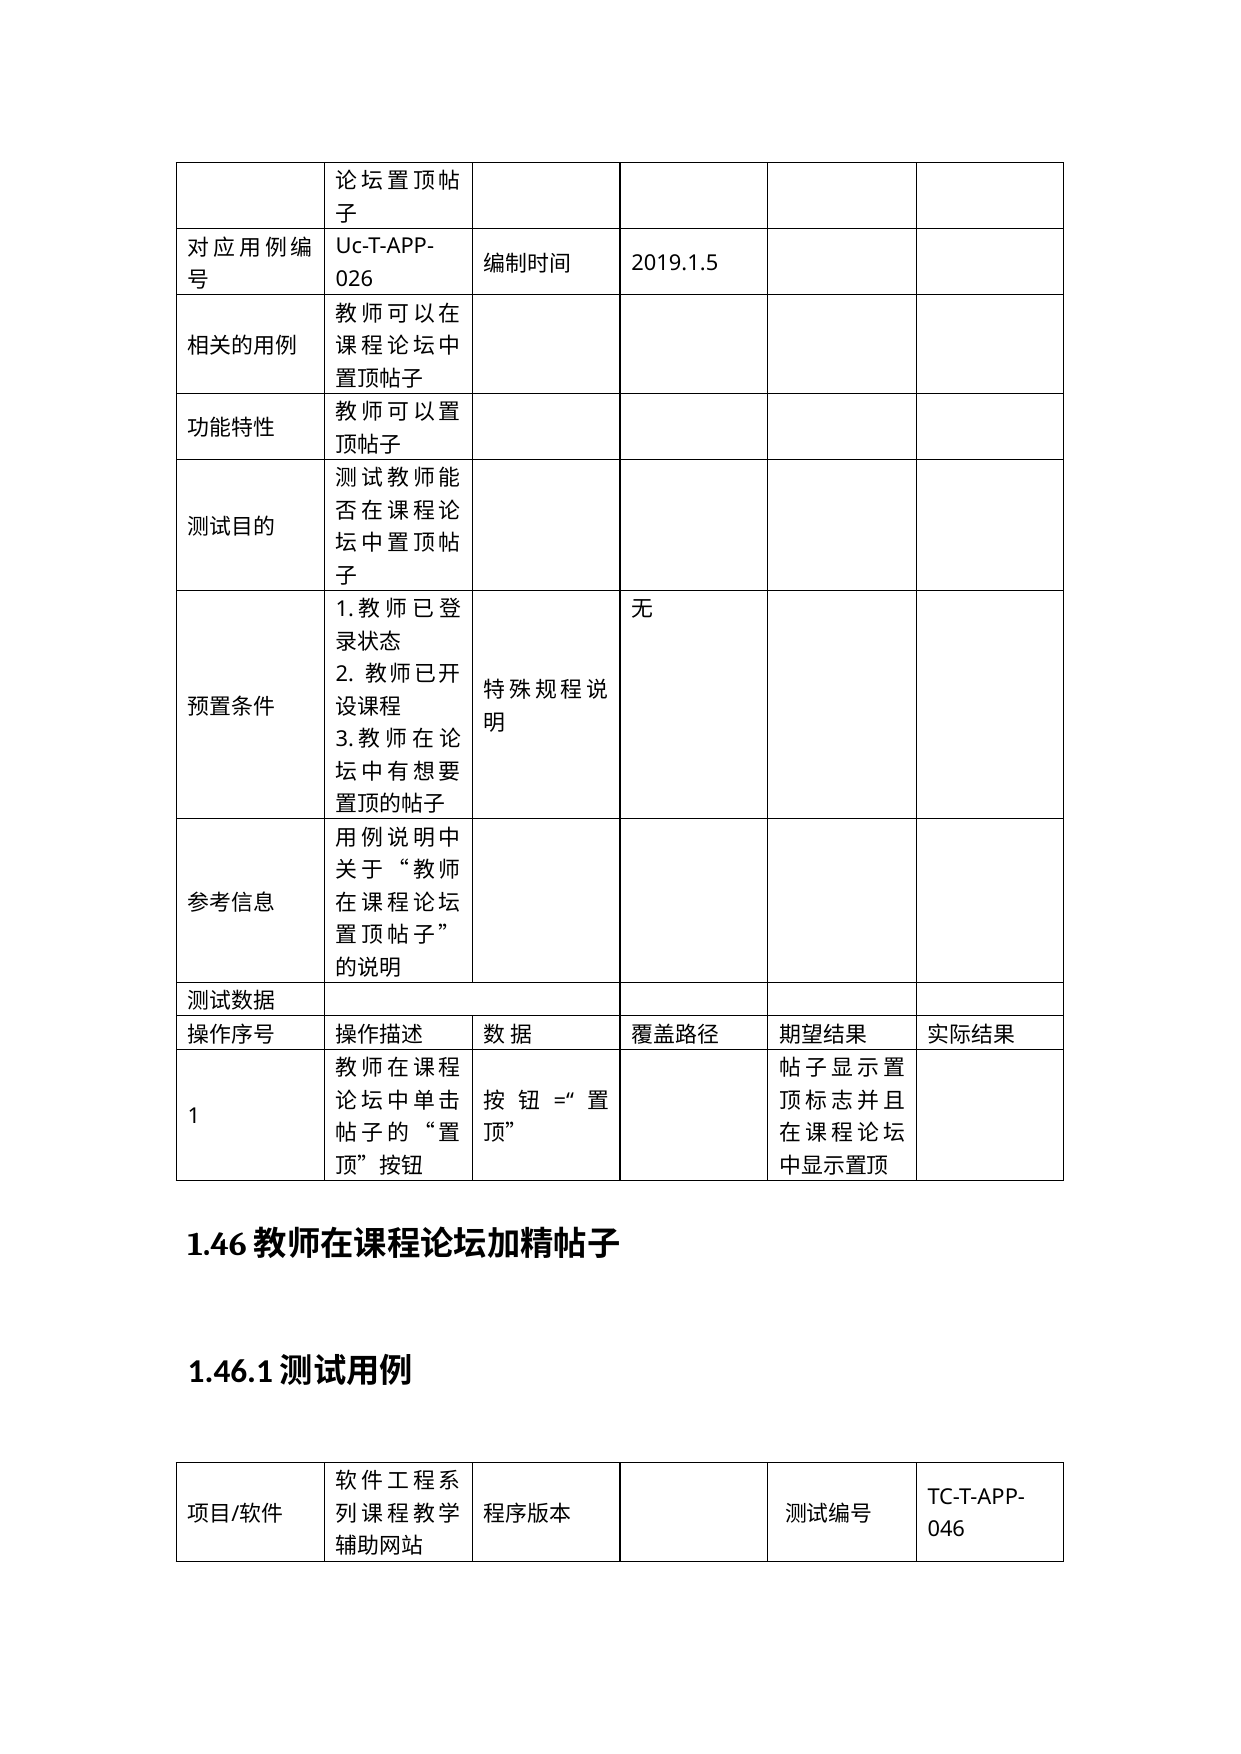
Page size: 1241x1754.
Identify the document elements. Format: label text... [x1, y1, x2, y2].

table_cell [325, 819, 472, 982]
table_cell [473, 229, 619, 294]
subtitle 1.46.1测试用例 [187, 1335, 1053, 1400]
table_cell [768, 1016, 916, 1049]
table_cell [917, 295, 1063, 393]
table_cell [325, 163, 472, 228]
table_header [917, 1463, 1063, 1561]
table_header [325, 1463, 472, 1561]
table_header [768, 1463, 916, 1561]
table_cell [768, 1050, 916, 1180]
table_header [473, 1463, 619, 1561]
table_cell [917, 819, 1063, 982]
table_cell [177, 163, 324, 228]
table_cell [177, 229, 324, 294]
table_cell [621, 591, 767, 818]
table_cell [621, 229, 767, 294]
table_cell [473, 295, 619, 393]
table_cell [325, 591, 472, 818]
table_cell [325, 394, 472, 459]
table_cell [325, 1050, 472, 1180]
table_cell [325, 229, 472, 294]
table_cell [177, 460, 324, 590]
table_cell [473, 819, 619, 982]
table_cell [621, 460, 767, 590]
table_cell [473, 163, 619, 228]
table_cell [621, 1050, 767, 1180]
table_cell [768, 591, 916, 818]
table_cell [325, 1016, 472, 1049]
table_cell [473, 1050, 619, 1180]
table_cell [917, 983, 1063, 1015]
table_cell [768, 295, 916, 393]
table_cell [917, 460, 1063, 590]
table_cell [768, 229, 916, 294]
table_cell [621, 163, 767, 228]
subtitle 1.46教师在课程论坛加精帖子 [187, 1208, 1053, 1273]
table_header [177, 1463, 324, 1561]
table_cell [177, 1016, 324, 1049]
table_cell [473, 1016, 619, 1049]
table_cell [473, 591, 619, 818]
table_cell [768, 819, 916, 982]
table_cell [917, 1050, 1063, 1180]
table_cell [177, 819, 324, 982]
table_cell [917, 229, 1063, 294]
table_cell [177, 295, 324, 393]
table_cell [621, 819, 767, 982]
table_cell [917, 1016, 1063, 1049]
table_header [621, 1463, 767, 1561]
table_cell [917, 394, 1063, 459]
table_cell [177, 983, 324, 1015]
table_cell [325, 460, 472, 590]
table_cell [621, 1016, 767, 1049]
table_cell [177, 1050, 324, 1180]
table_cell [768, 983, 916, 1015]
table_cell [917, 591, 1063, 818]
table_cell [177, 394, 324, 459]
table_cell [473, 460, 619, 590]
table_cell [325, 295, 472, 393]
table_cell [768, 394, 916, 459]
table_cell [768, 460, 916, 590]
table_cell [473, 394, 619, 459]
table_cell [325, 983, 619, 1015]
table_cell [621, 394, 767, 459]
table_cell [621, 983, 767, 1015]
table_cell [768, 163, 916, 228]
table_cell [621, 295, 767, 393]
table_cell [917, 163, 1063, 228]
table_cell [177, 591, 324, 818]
